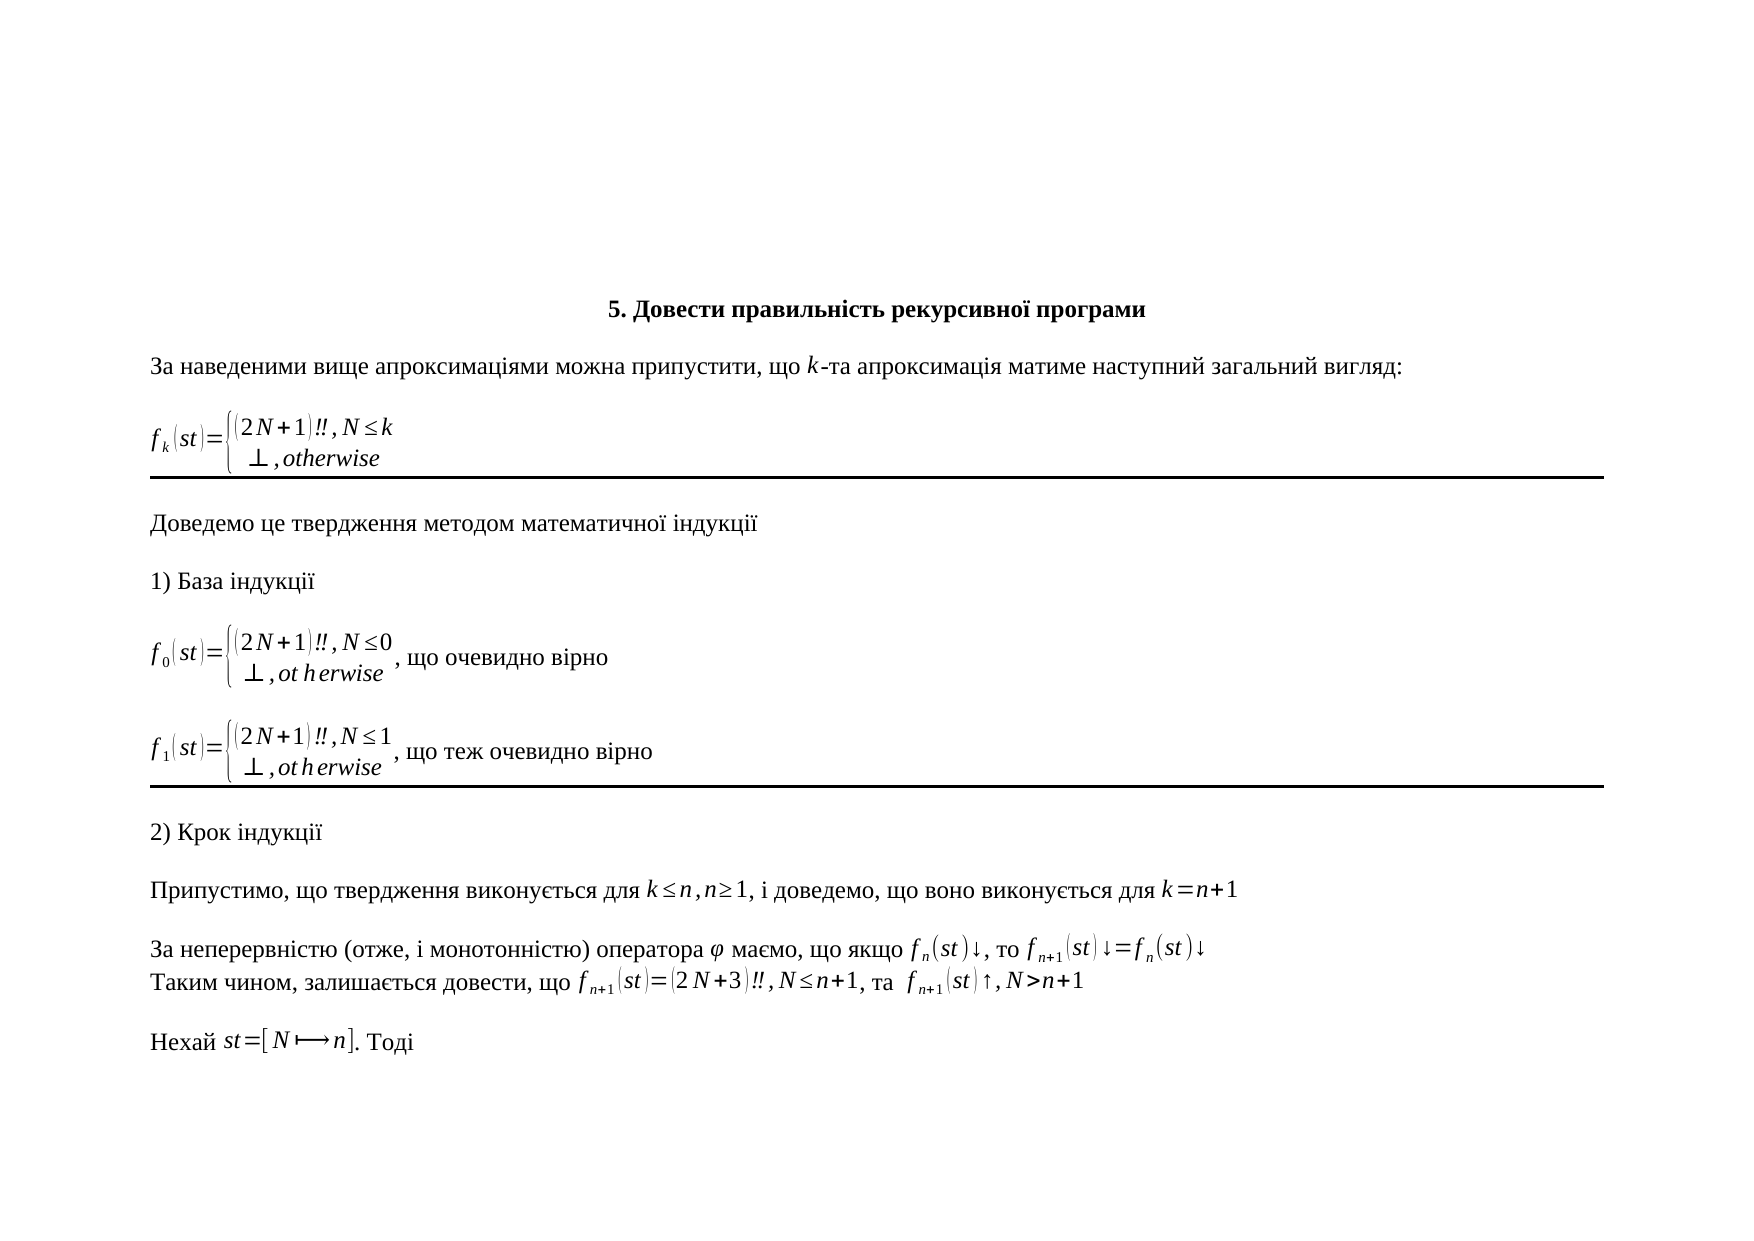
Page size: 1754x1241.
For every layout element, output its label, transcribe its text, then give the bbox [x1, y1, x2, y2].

text 5. Довести правильність рекурсивної програми [150, 294, 1604, 322]
text Доведемо це твердження методом математичної індукції [150, 508, 1604, 537]
text , що теж очевидно вірно [150, 718, 1604, 785]
text Припустимо, що твердження виконується для , і доведемо, що воно виконується для [150, 875, 1604, 903]
text Нехай . Тоді [150, 1027, 1604, 1055]
text За неперервністю (отже, і монотонністю) оператора маємо, що якщо , то [150, 932, 1604, 965]
text За наведеними вище апроксимаціями можна припустити, що -та апроксимація матиме наступний загальний вигляд: [150, 351, 1604, 380]
text 2) Крок індукції [150, 817, 1604, 846]
text , що очевидно вірно [150, 623, 1604, 689]
text Таким чином, залишається довести, що , та [150, 965, 1604, 998]
text 1) База індукції [150, 566, 1604, 594]
